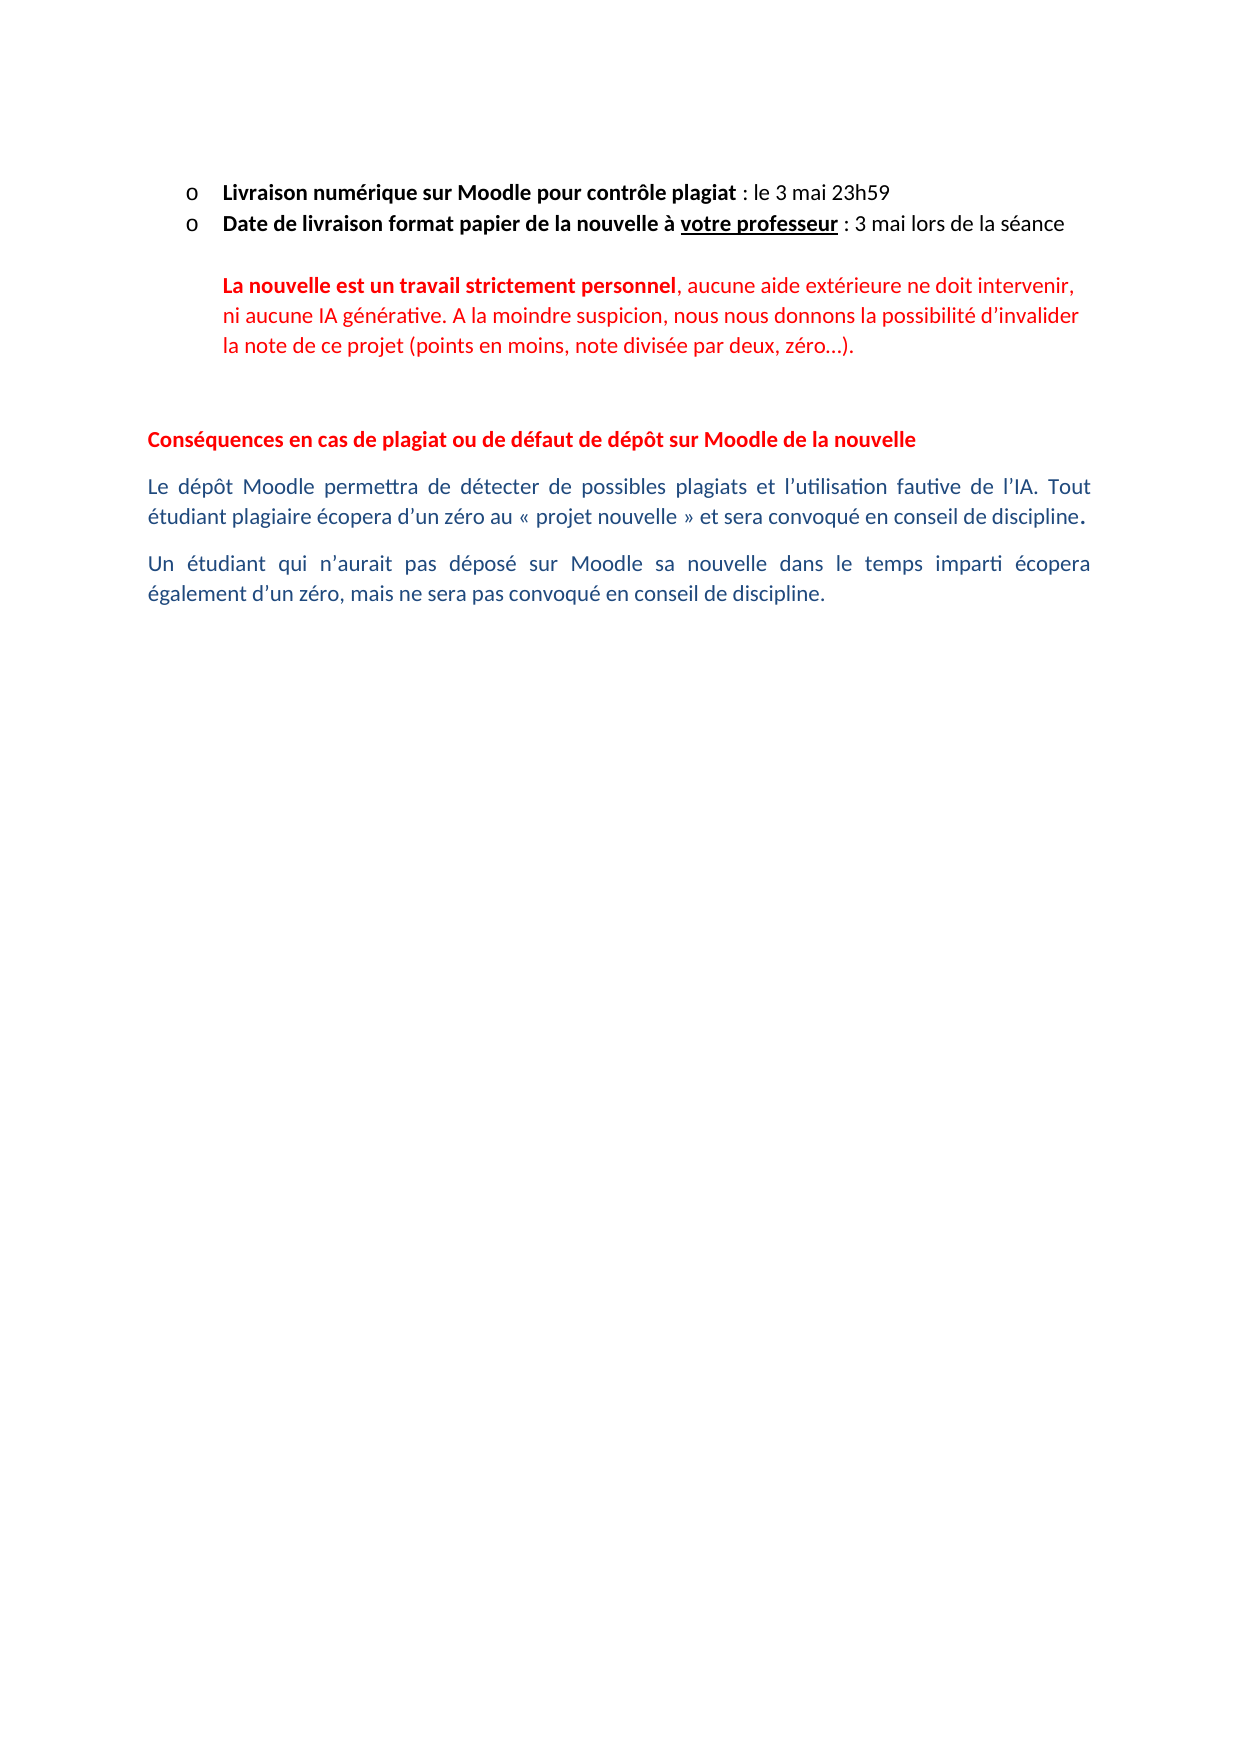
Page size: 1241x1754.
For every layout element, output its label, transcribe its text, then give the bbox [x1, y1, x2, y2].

text Le dépôt Moodle permettra de détecter de possibles plagiats et l’utilisation fautive de l’IA. Tout étudiant plagiaire écopera d’un zéro au « projet nouvelle » et sera convoqué en conseil de discipline. [148, 472, 1093, 530]
list Date de livraison format papier de la nouvelle à votre professeur : 3 mai lors de la séance [185, 209, 1093, 269]
text Conséquences en cas de plagiat ou de défaut de dépôt sur Moodle de la nouvelle [148, 425, 1093, 453]
list Livraison numérique sur Moodle pour contrôle plagiat : le 3 mai 23h59 [185, 178, 1093, 207]
text Un étudiant qui n’aurait pas déposé sur Moodle sa nouvelle dans le temps imparti écopera également d’un zéro, mais ne sera pas convoqué en conseil de discipline. [148, 549, 1093, 607]
list La nouvelle est un travail strictement personnel, aucune aide extérieure ne doit intervenir, ni aucune IA générative. A la moindre suspicion, nous nous donnons la possibilité d’invalider la note de ce projet (points en moins, note divisée par deux, zéro…). [223, 271, 1093, 359]
